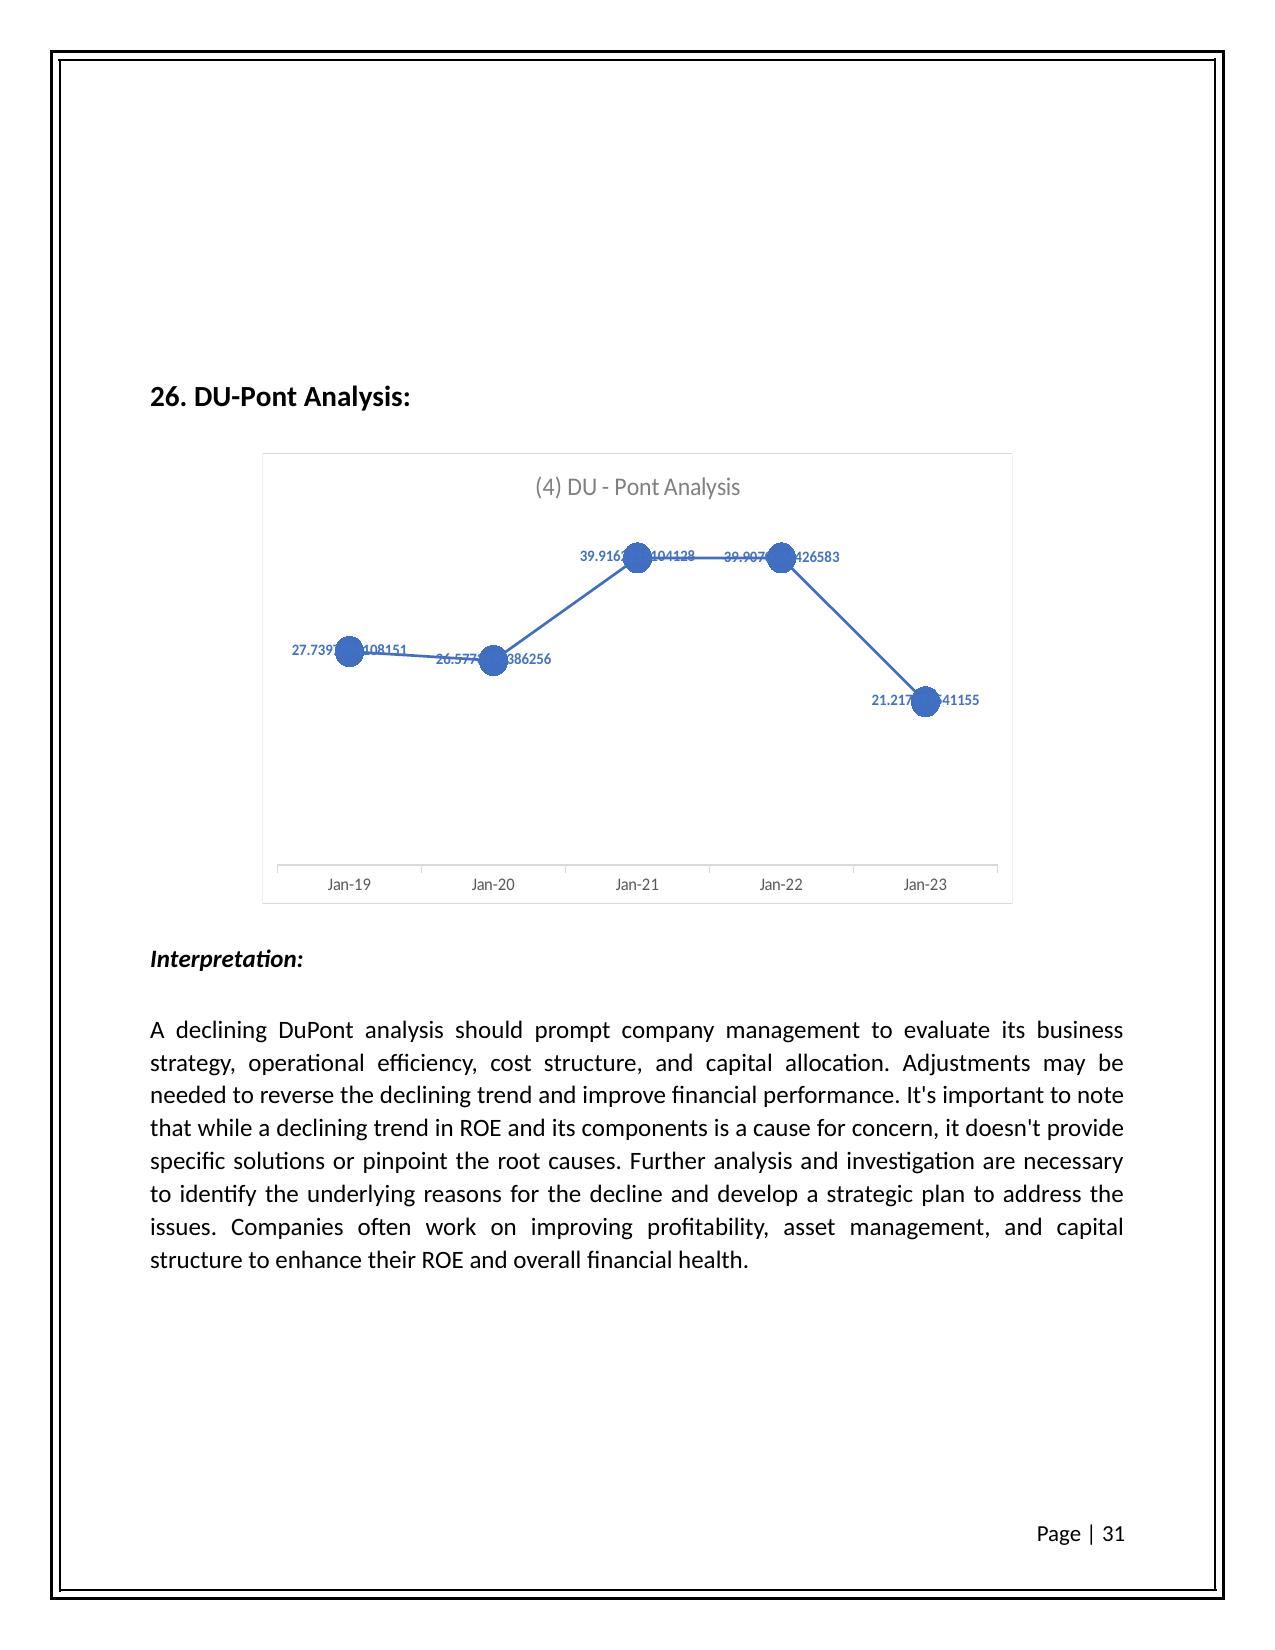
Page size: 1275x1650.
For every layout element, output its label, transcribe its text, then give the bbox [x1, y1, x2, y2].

text 26. DU-Pont Analysis: [150, 378, 1125, 413]
text A declining DuPont analysis should prompt company management to evaluate its business strategy, operational efficiency, cost structure, and capital allocation. Adjustments may be needed to reverse the declining trend and improve financial performance. It's important to note that while a declining trend in ROE and its components is a cause for concern, it doesn't provide specific solutions or pinpoint the root causes. Further analysis and investigation are necessary to identify the underlying reasons for the decline and develop a strategic plan to address the issues. Companies often work on improving profitability, asset management, and capital structure to enhance their ROE and overall financial health. [150, 1014, 1125, 1275]
text Interpretation: [150, 943, 1125, 974]
